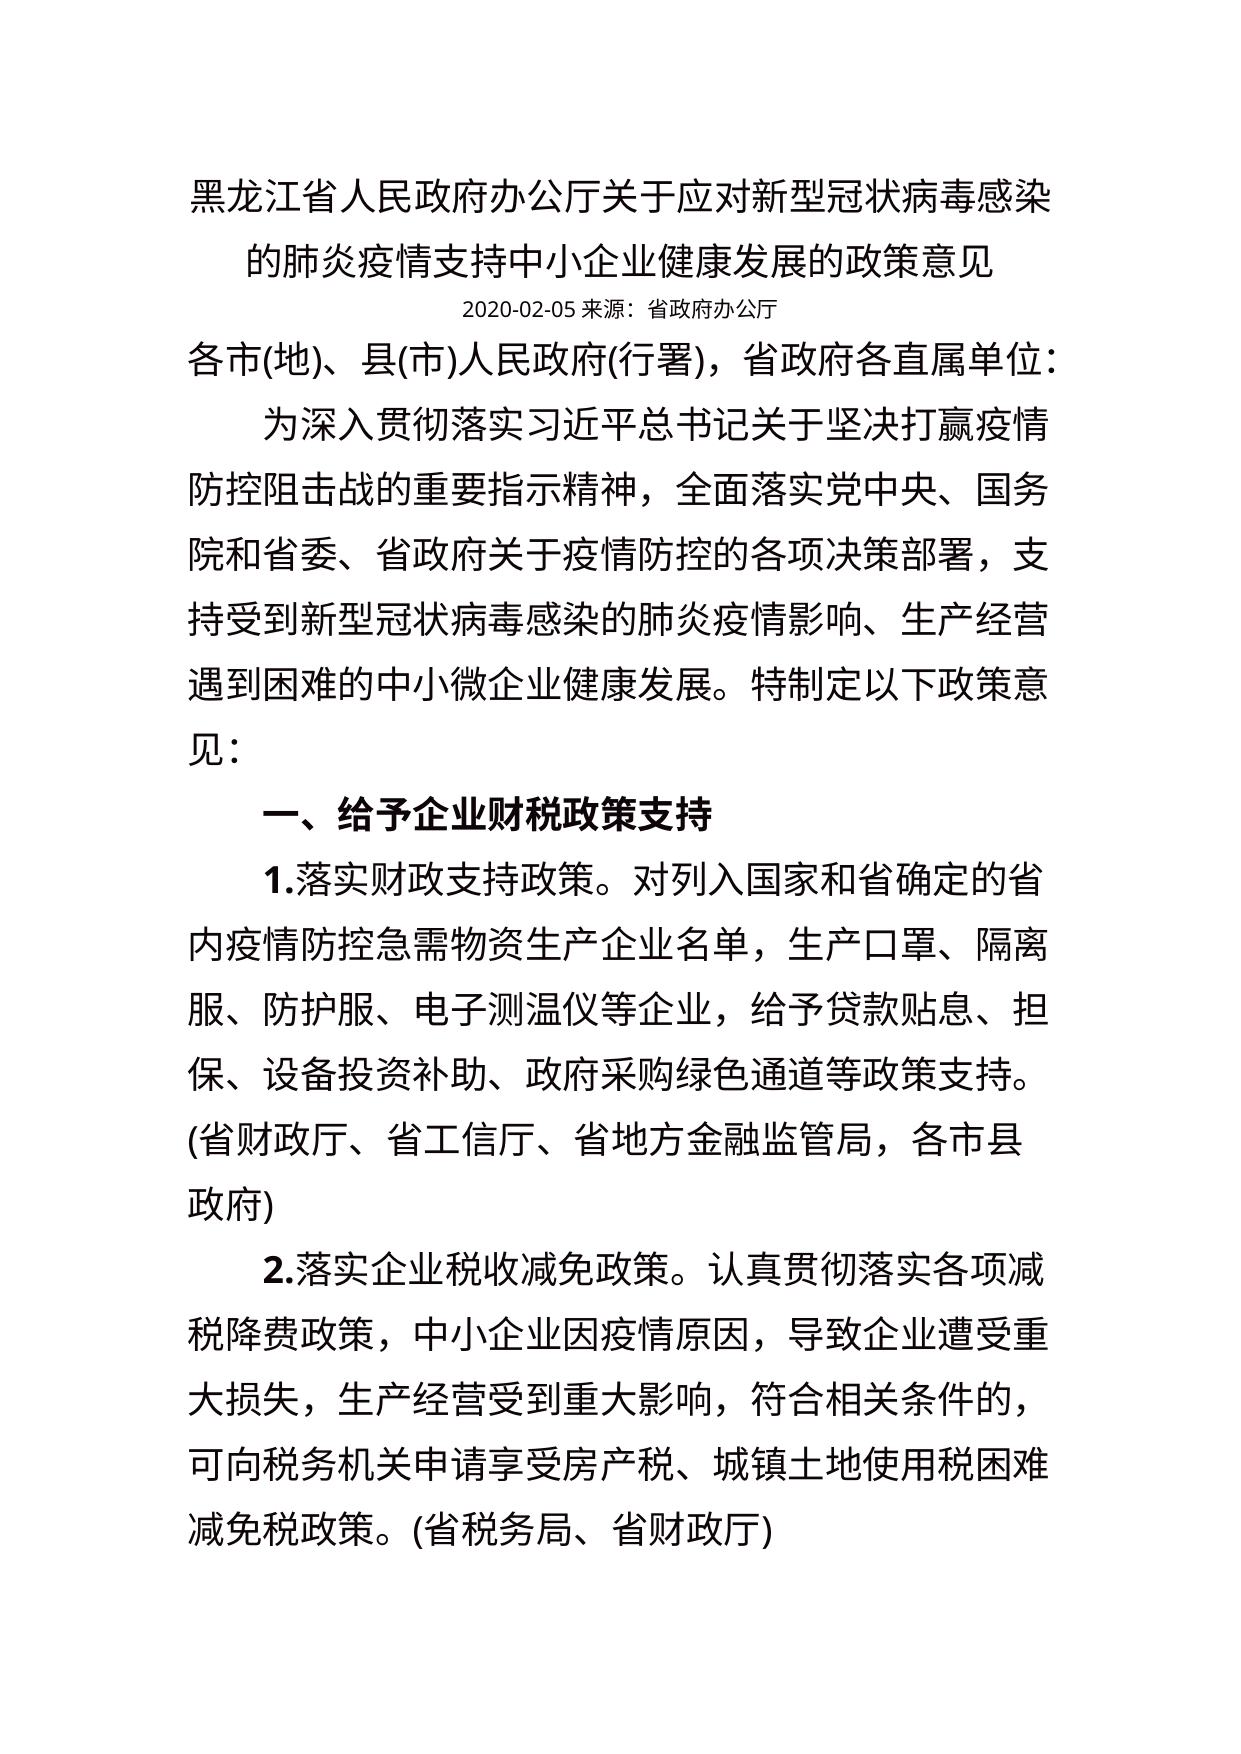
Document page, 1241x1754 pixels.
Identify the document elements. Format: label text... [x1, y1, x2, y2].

text 2020-02-05 来源：省政府办公厅 [187, 292, 1053, 324]
text 一、给予企业财税政策支持 [187, 779, 1053, 844]
text 2.落实企业税收减免政策。认真贯彻落实各项减税降费政策，中小企业因疫情原因，导致企业遭受重大损失，生产经营受到重大影响，符合相关条件的，可向税务机关申请享受房产税、城镇土地使用税困难减免税政策。(省税务局、省财政厅) [187, 1234, 1053, 1559]
text 为深入贯彻落实习近平总书记关于坚决打赢疫情防控阻击战的重要指示精神，全面落实党中央、国务院和省委、省政府关于疫情防控的各项决策部署，支持受到新型冠状病毒感染的肺炎疫情影响、生产经营遇到困难的中小微企业健康发展。特制定以下政策意见： [187, 389, 1053, 779]
text 各市(地)、县(市)人民政府(行署)，省政府各直属单位： [187, 324, 1053, 389]
text 1.落实财政支持政策。对列入国家和省确定的省内疫情防控急需物资生产企业名单，生产口罩、隔离服、防护服、电子测温仪等企业，给予贷款贴息、担保、设备投资补助、政府采购绿色通道等政策支持。(省财政厅、省工信厅、省地方金融监管局，各市县政府) [187, 844, 1053, 1234]
text 黑龙江省人民政府办公厅关于应对新型冠状病毒感染的肺炎疫情支持中小企业健康发展的政策意见 [187, 162, 1053, 292]
